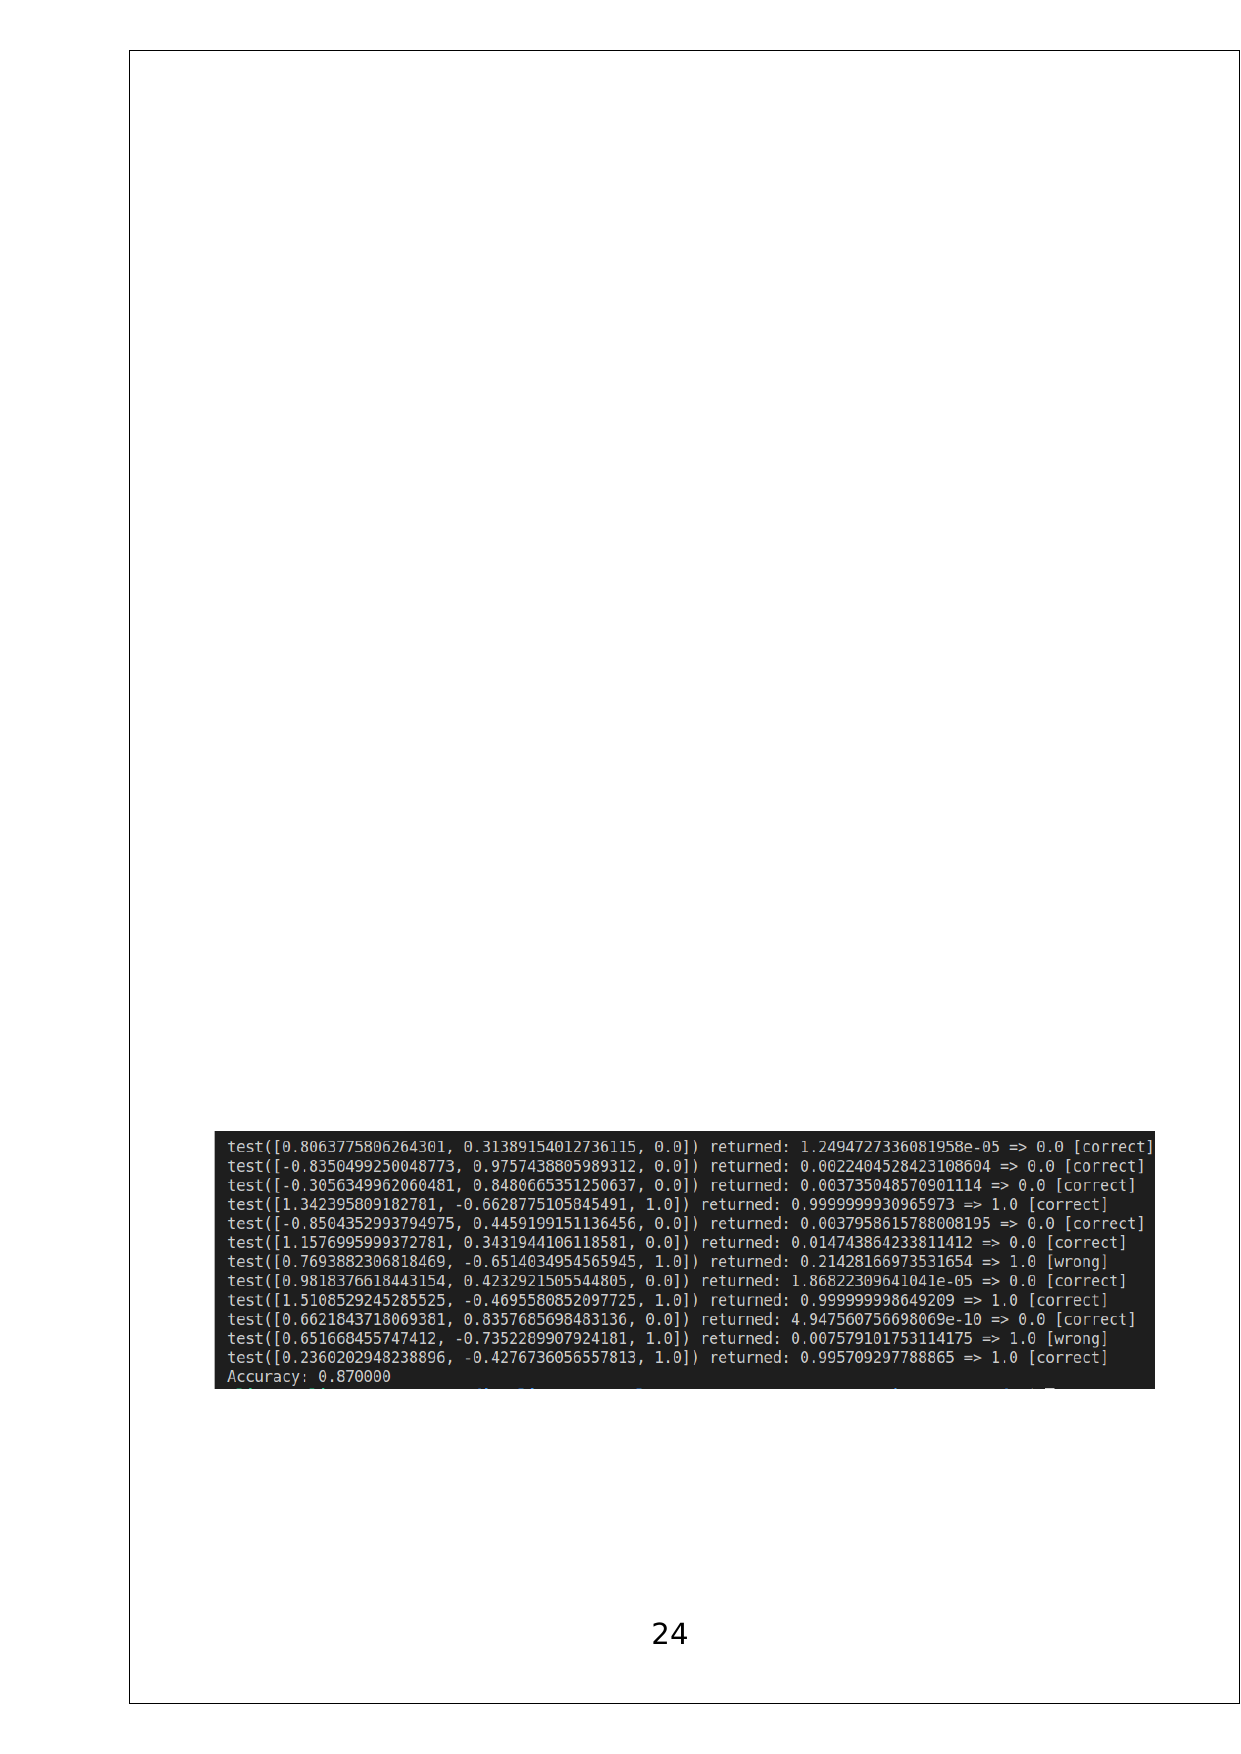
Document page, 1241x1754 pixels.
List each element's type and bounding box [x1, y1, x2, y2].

picture [214, 1131, 1155, 1389]
